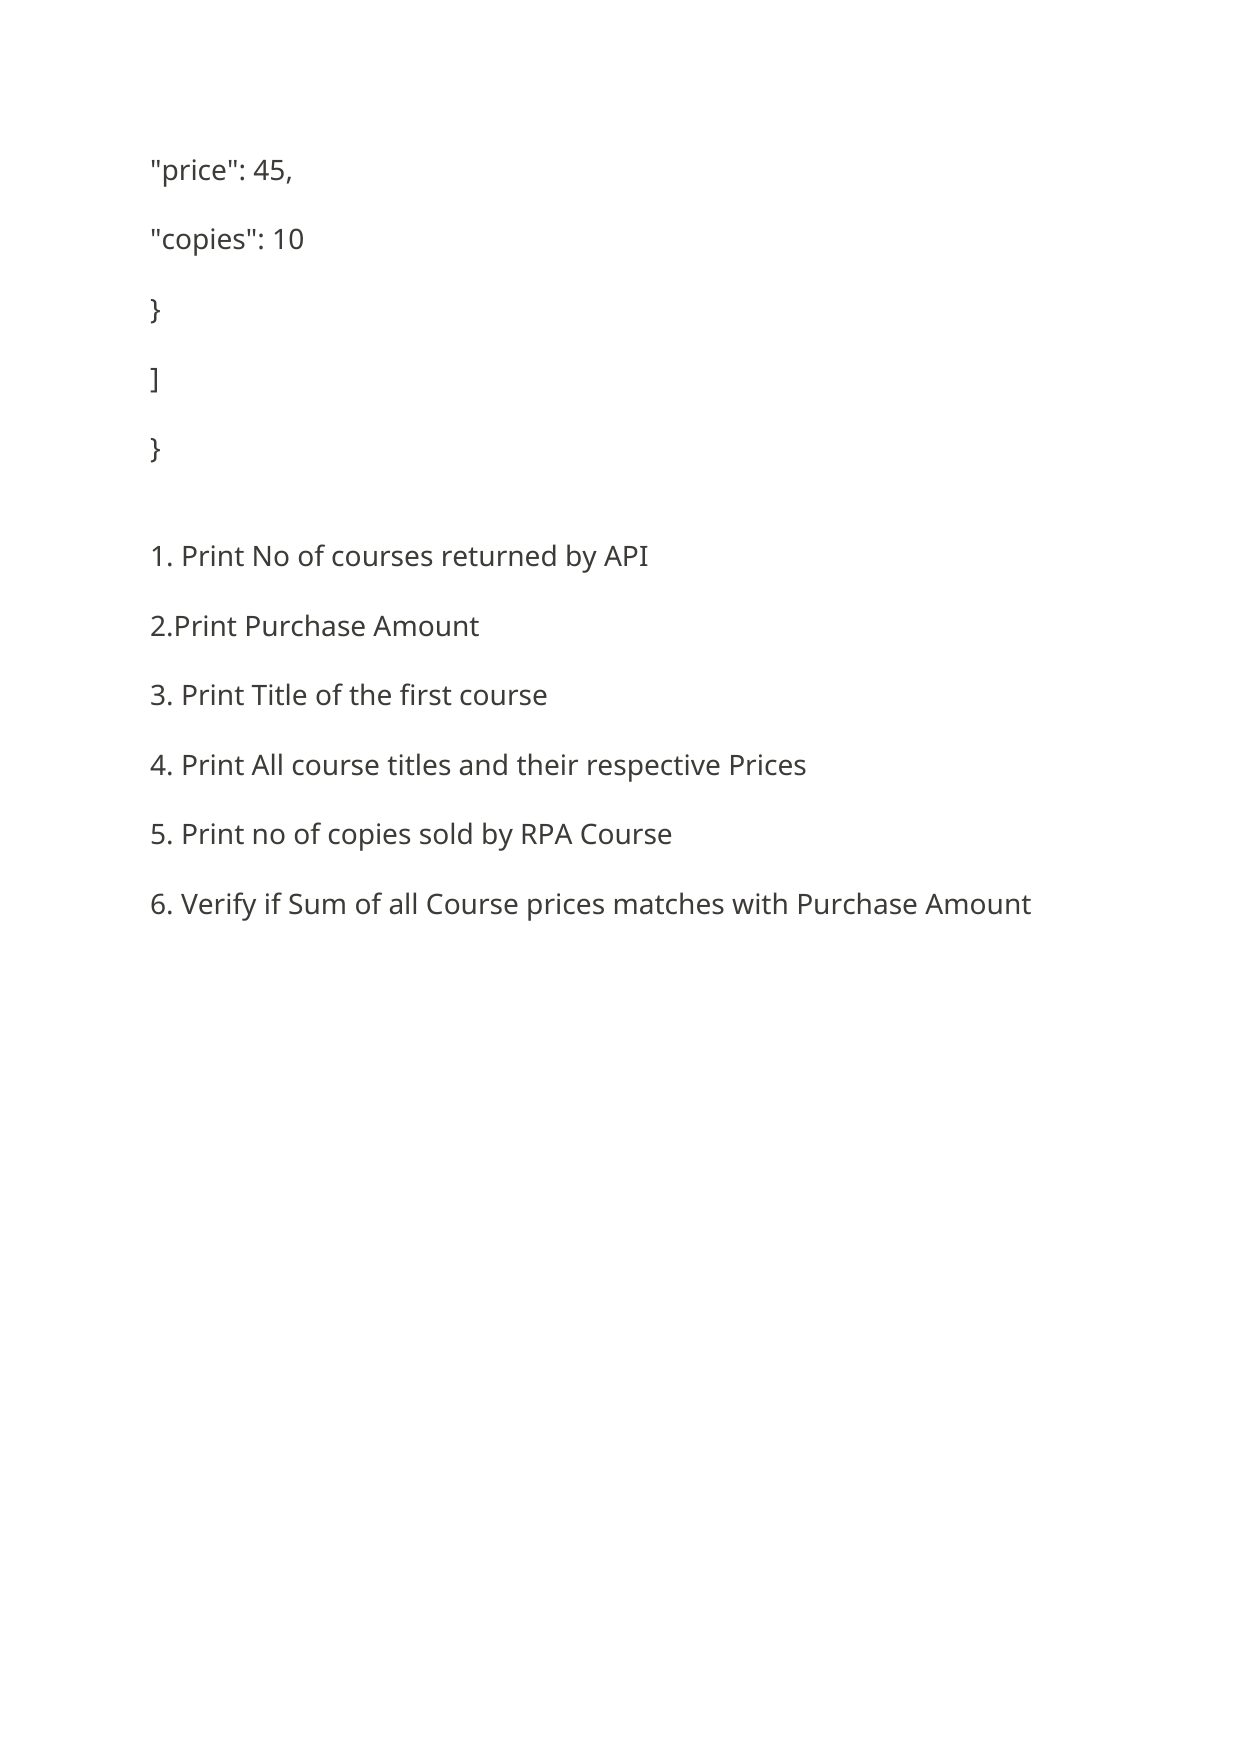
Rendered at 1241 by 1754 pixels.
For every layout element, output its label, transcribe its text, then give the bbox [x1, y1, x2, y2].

text 6. Verify if Sum of all Course prices matches with Purchase Amount [150, 884, 1090, 922]
text 3. Print Title of the first course [150, 675, 1090, 714]
text "price": 45, [150, 150, 1090, 188]
text 5. Print no of copies sold by RPA Course [150, 814, 1090, 853]
text ] [150, 359, 1090, 397]
text 1. Print No of courses returned by API [150, 536, 1090, 574]
text 2.Print Purchase Amount [150, 606, 1090, 644]
text } [150, 428, 1090, 467]
text 4. Print All course titles and their respective Prices [150, 745, 1090, 783]
text } [150, 289, 1090, 327]
text "copies": 10 [150, 219, 1090, 258]
